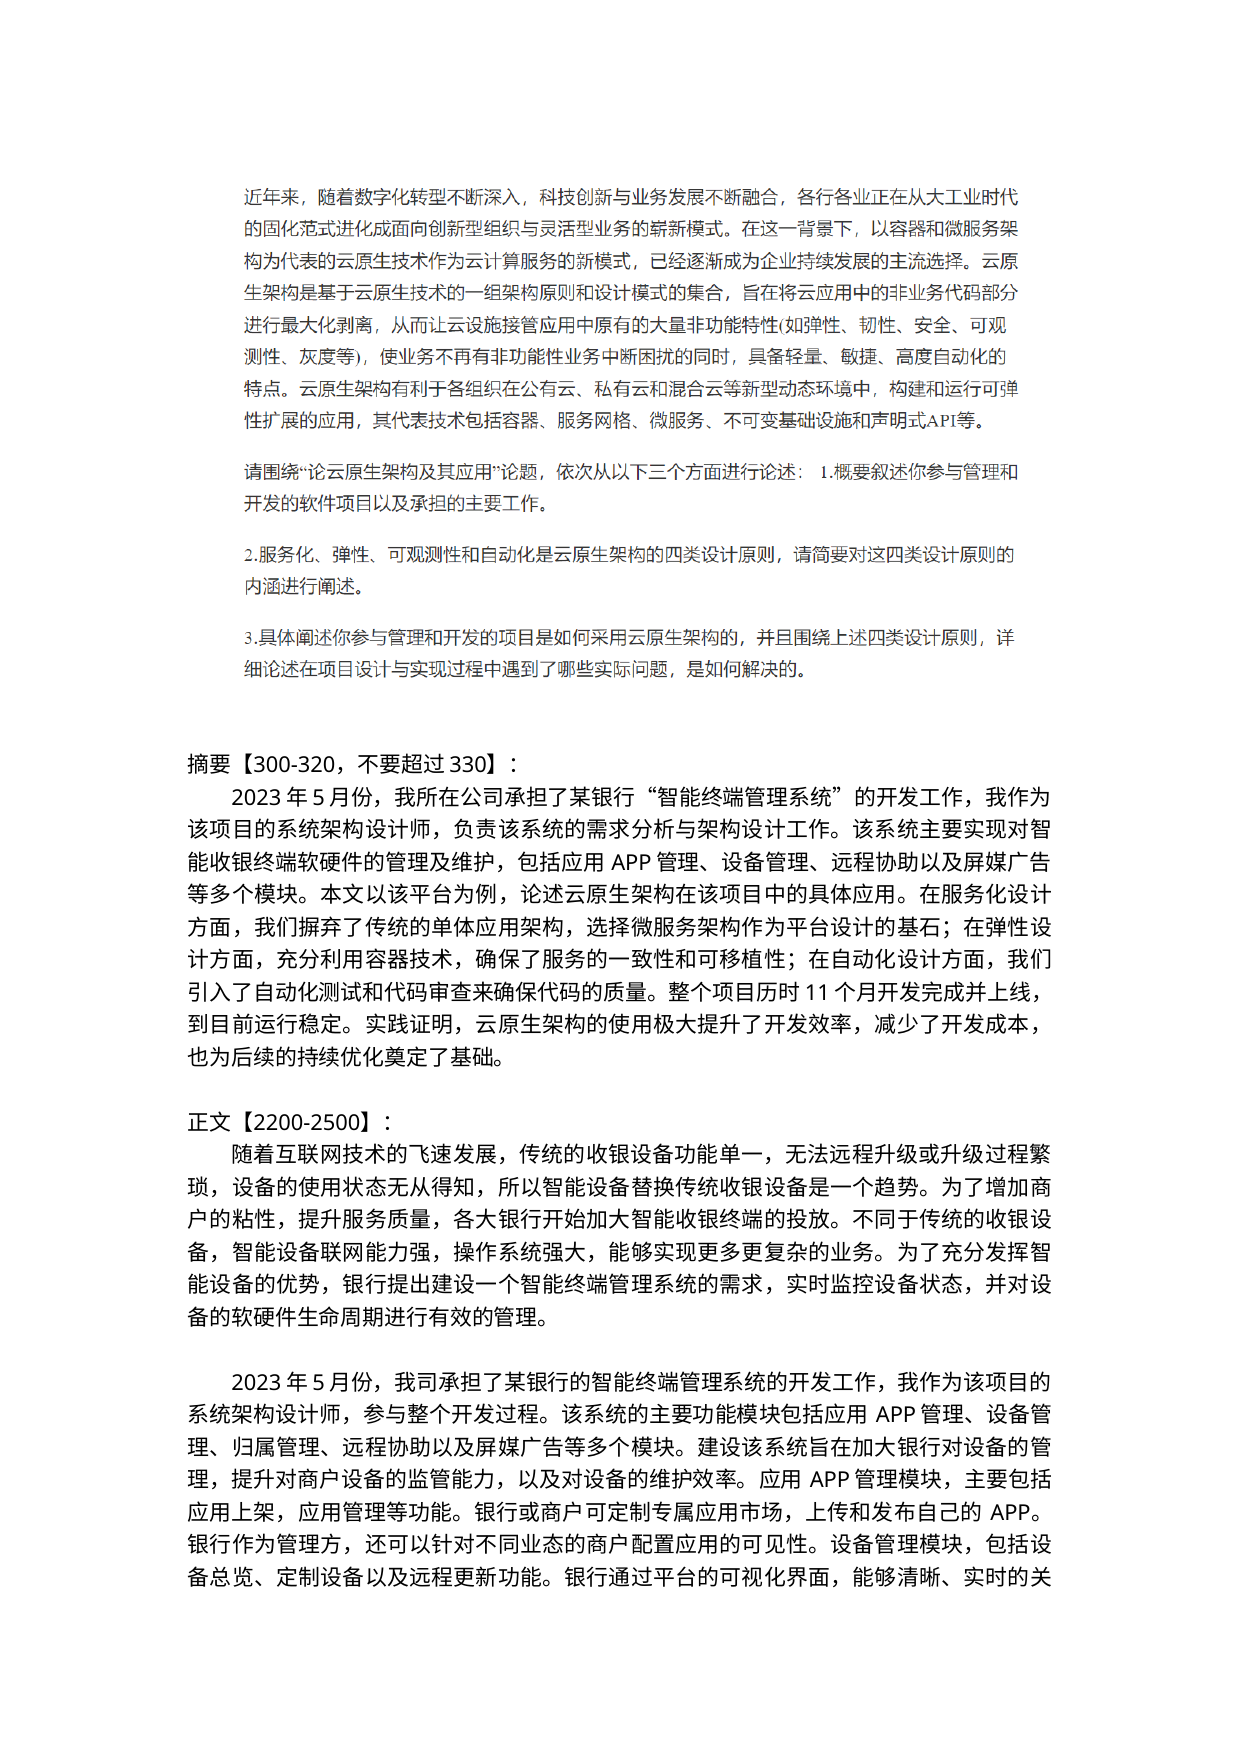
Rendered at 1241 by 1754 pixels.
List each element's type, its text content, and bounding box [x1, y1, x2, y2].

text 随着互联网技术的飞速发展，传统的收银设备功能单一，无法远程升级或升级过程繁琐，设备的使用状态无从得知，所以智能设备替换传统收银设备是一个趋势。为了增加商户的粘性，提升服务质量，各大银行开始加大智能收银终端的投放。不同于传统的收银设备，智能设备联网能力强，操作系统强大，能够实现更多更复杂的业务。为了充分发挥智能设备的优势，银行提出建设一个智能终端管理系统的需求，实时监控设备状态，并对设备的软硬件生命周期进行有效的管理。 [187, 1137, 1053, 1332]
text 正文【2200-2500】： [187, 1104, 1053, 1137]
text 摘要【300-320，不要超过330】： [187, 747, 1053, 779]
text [187, 1364, 1053, 1592]
text 2023年5月份，我所在公司承担了某银行“智能终端管理系统”的开发工作，我作为该项目的系统架构设计师，负责该系统的需求分析与架构设计工作。该系统主要实现对智能收银终端软硬件的管理及维护，包括应用APP管理、设备管理、远程协助以及屏媒广告等多个模块。本文以该平台为例，论述云原生架构在该项目中的具体应用。在服务化设计方面，我们摒弃了传统的单体应用架构，选择微服务架构作为平台设计的基石；在弹性设计方面，充分利用容器技术，确保了服务的一致性和可移植性；在自动化设计方面，我们引入了自动化测试和代码审查来确保代码的质量。整个项目历时11个月开发完成并上线，到目前运行稳定。实践证明，云原生架构的使用极大提升了开发效率，减少了开发成本，也为后续的持续优化奠定了基础。 [187, 779, 1053, 1072]
picture [187, 162, 1053, 704]
